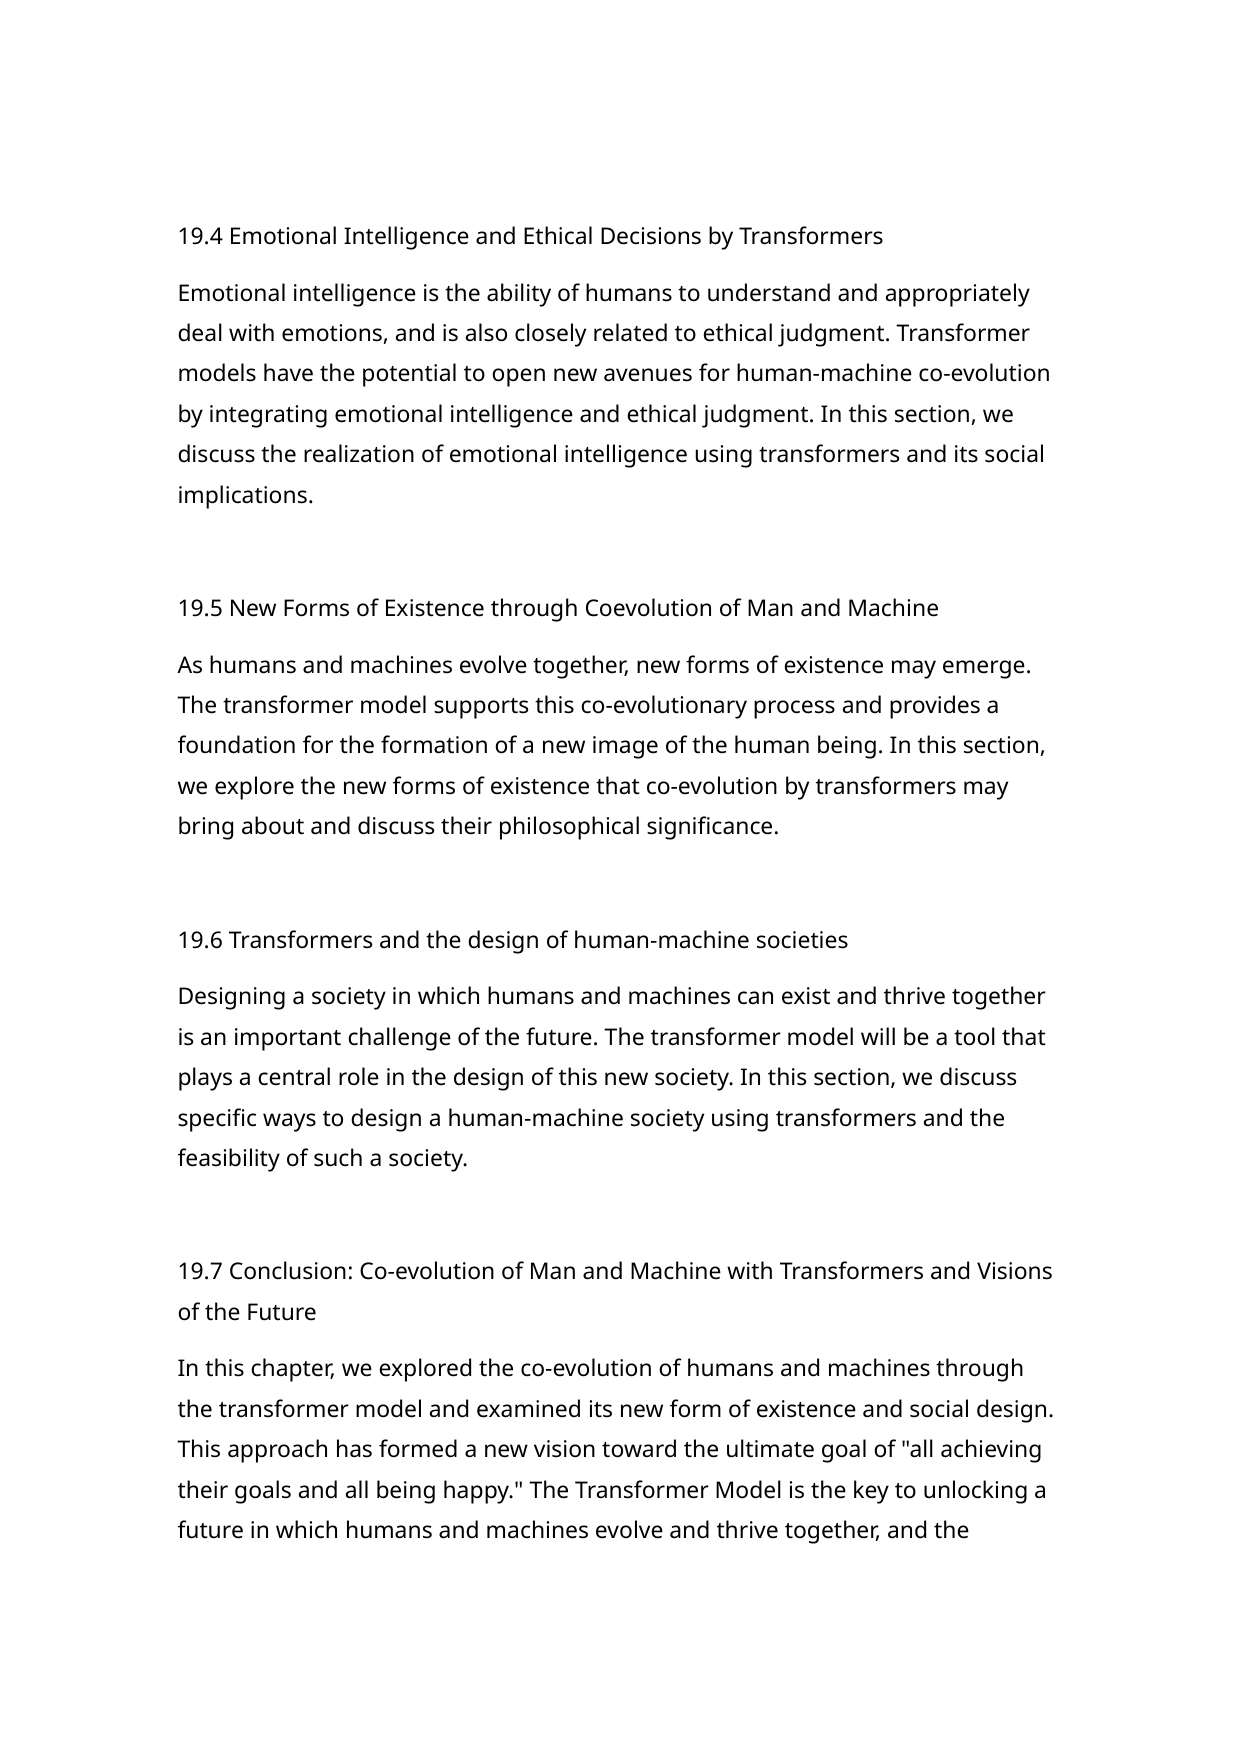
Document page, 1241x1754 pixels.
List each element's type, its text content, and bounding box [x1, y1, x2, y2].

text As humans and machines evolve together, new forms of existence may emerge. The transformer model supports this co-evolutionary process and provides a foundation for the formation of a new image of the human being. In this section, we explore the new forms of existence that co-evolution by transformers may bring about and discuss their philosophical significance. [177, 646, 1063, 845]
text Emotional intelligence is the ability of humans to understand and appropriately deal with emotions, and is also closely related to ethical judgment. Transformer models have the potential to open new avenues for human-machine co-evolution by integrating emotional intelligence and ethical judgment. In this section, we discuss the realization of emotional intelligence using transformers and its social implications. [177, 273, 1063, 513]
text 19.4 Emotional Intelligence and Ethical Decisions by Transformers [177, 217, 1063, 254]
text Designing a society in which humans and machines can exist and thrive together is an important challenge of the future. The transformer model will be a tool that plays a central role in the design of this new society. In this section, we discuss specific ways to design a human-machine society using transformers and the feasibility of such a society. [177, 977, 1063, 1176]
text 19.7 Conclusion: Co-evolution of Man and Machine with Transformers and Visions of the Future [177, 1252, 1063, 1330]
text 19.5 New Forms of Existence through Coevolution of Man and Machine [177, 589, 1063, 626]
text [177, 1349, 1063, 1548]
text 19.6 Transformers and the design of human-machine societies [177, 921, 1063, 958]
